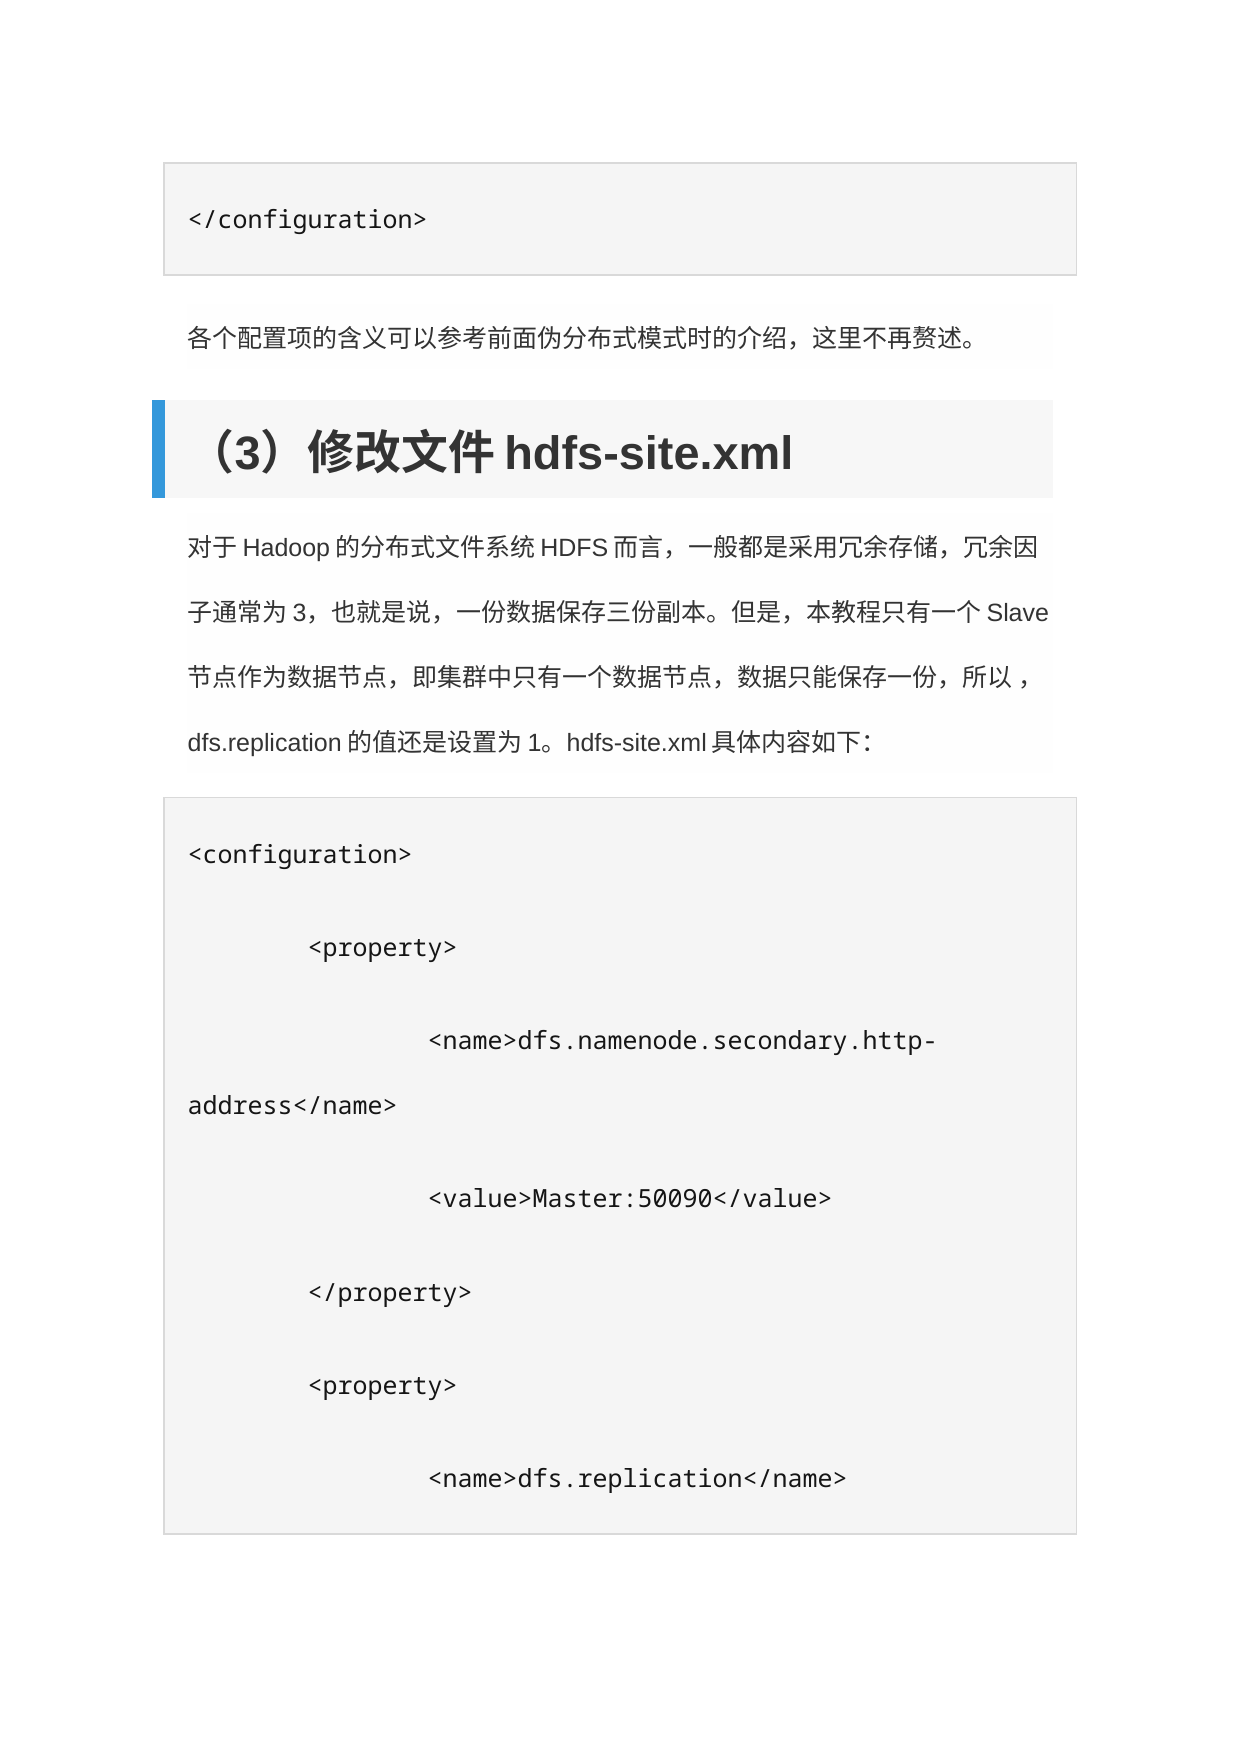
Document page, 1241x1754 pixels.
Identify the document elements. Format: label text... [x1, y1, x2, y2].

text 各个配置项的含义可以参考前面伪分布式模式时的介绍，这里不再赘述。 [187, 304, 1053, 369]
text <property> [165, 890, 1076, 979]
text <property> [165, 1327, 1076, 1417]
text </property> [165, 1234, 1076, 1324]
text <name>dfs.replication</name> [165, 1421, 1076, 1533]
text 对于Hadoop的分布式文件系统HDFS而言，一般都是采用冗余存储，冗余因子通常为3，也就是说，一份数据保存三份副本。但是，本教程只有一个Slave节点作为数据节点，即集群中只有一个数据节点，数据只能保存一份，所以 ，dfs.replication的值还是设置为 1。hdfs-site.xml具体内容如下： [187, 513, 1053, 773]
text </configuration> [165, 164, 1076, 274]
text <configuration> [165, 798, 1076, 886]
text <value>Master:50090</value> [165, 1141, 1076, 1231]
text （3）修改文件hdfs-site.xml [165, 400, 1053, 498]
text <name>dfs.namenode.secondary.http-address</name> [165, 983, 1076, 1138]
